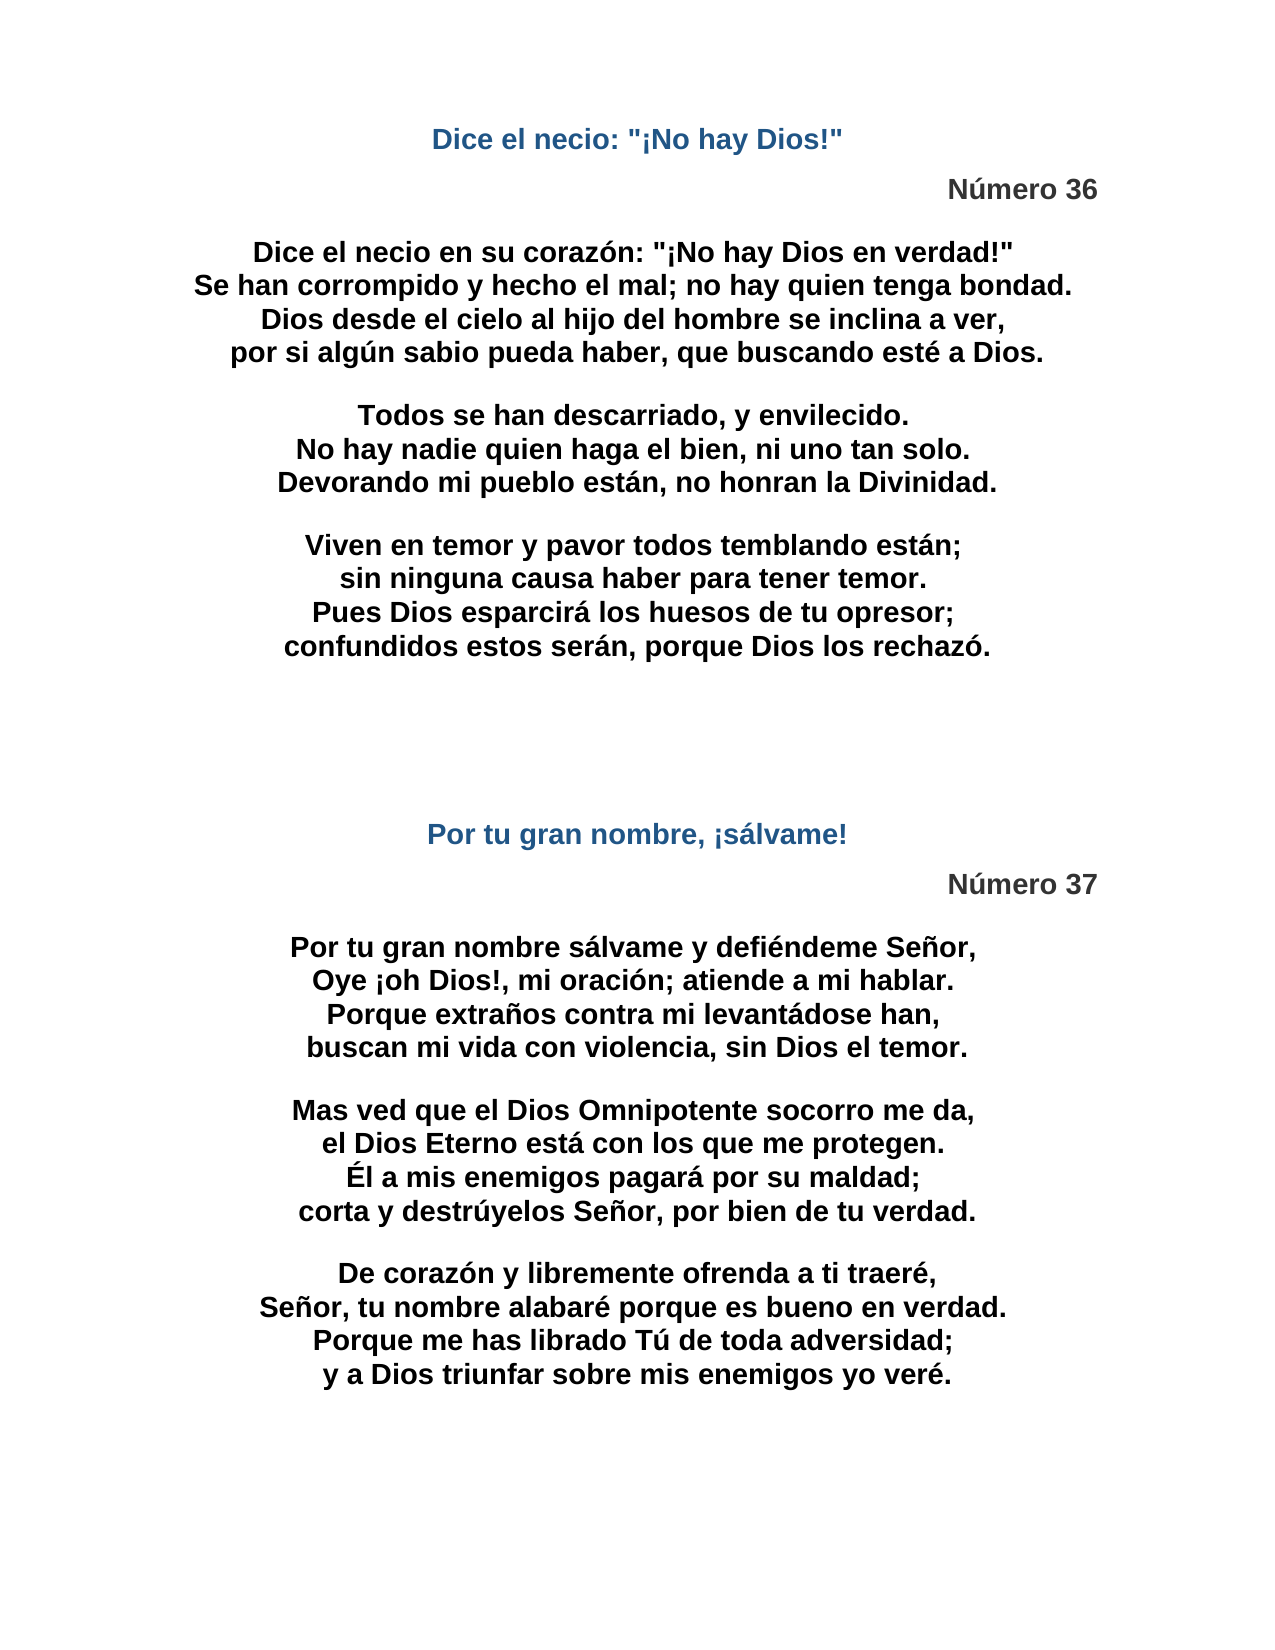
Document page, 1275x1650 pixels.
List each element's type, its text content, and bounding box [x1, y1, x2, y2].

text Número 37 [177, 867, 1098, 901]
text Viven en temor y pavor todos temblando están; sin ninguna causa haber para tener temor. Pues Dios esparcirá los huesos de tu opresor; confundidos estos serán, porque Dios los rechazó. [177, 528, 1098, 662]
text De corazón y libremente ofrenda a ti traeré, Señor, tu nombre alabaré porque es bueno en verdad. Porque me has librado Tú de toda adversidad; y a Dios triunfar sobre mis enemigos yo veré. [177, 1256, 1098, 1391]
text Por tu gran nombre, ¡sálvame! [177, 817, 1098, 850]
text Dice el necio en su corazón: "¡No hay Dios en verdad!" Se han corrompido y hecho el mal; no hay quien tenga bondad. Dios desde el cielo al hijo del hombre se inclina a ver, por si algún sabio pueda haber, que buscando esté a Dios. [177, 235, 1098, 369]
text Dice el necio: "¡No hay Dios!" [177, 122, 1098, 155]
text Número 36 [177, 172, 1098, 206]
text Mas ved que el Dios Omnipotente socorro me da, el Dios Eterno está con los que me protegen. Él a mis enemigos pagará por su maldad; corta y destrúyelos Señor, por bien de tu verdad. [177, 1093, 1098, 1227]
text Todos se han descarriado, y envilecido. No hay nadie quien haga el bien, ni uno tan solo. Devorando mi pueblo están, no honran la Divinidad. [177, 398, 1098, 499]
text Por tu gran nombre sálvame y defiéndeme Señor, Oye ¡oh Dios!, mi oración; atiende a mi hablar. Porque extraños contra mi levantádose han, buscan mi vida con violencia, sin Dios el temor. [177, 930, 1098, 1064]
